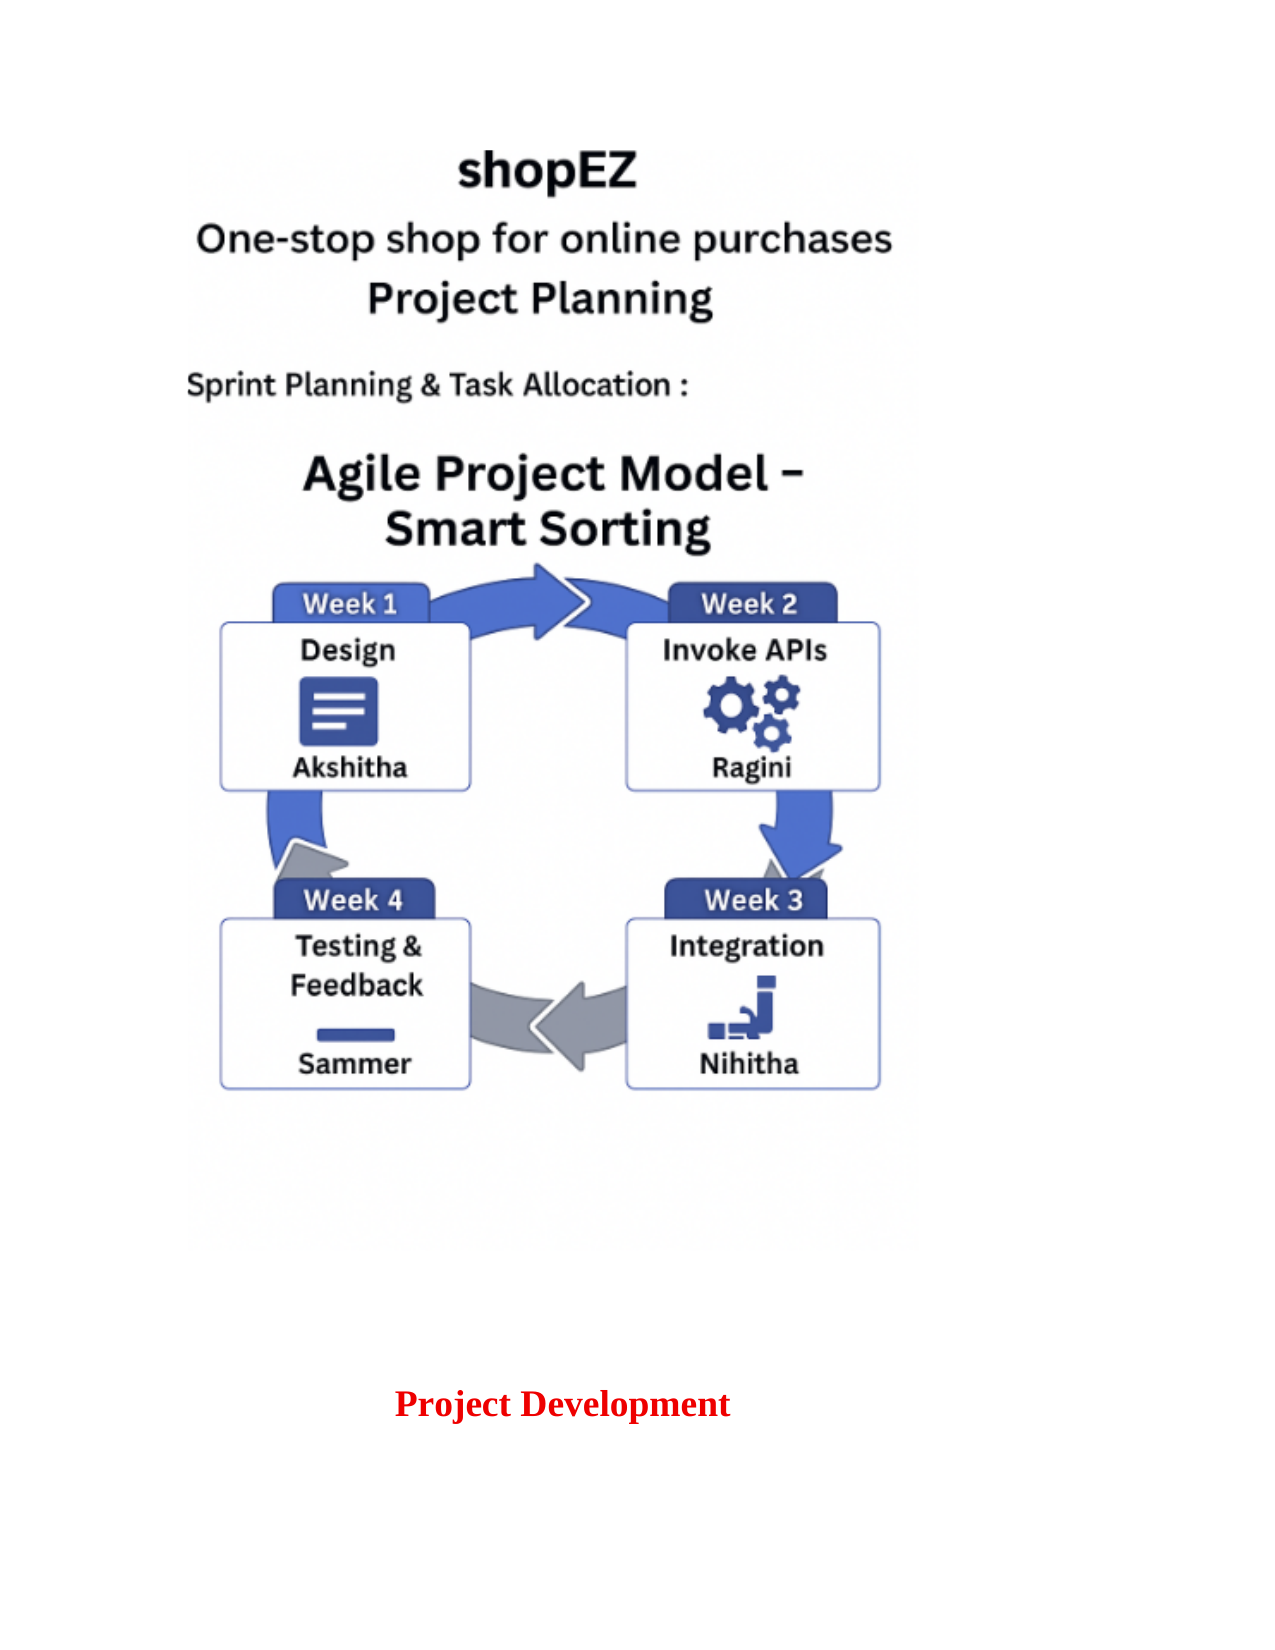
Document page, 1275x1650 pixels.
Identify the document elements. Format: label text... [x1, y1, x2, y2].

text Project Development [187, 1381, 1087, 1424]
picture [187, 150, 919, 1251]
